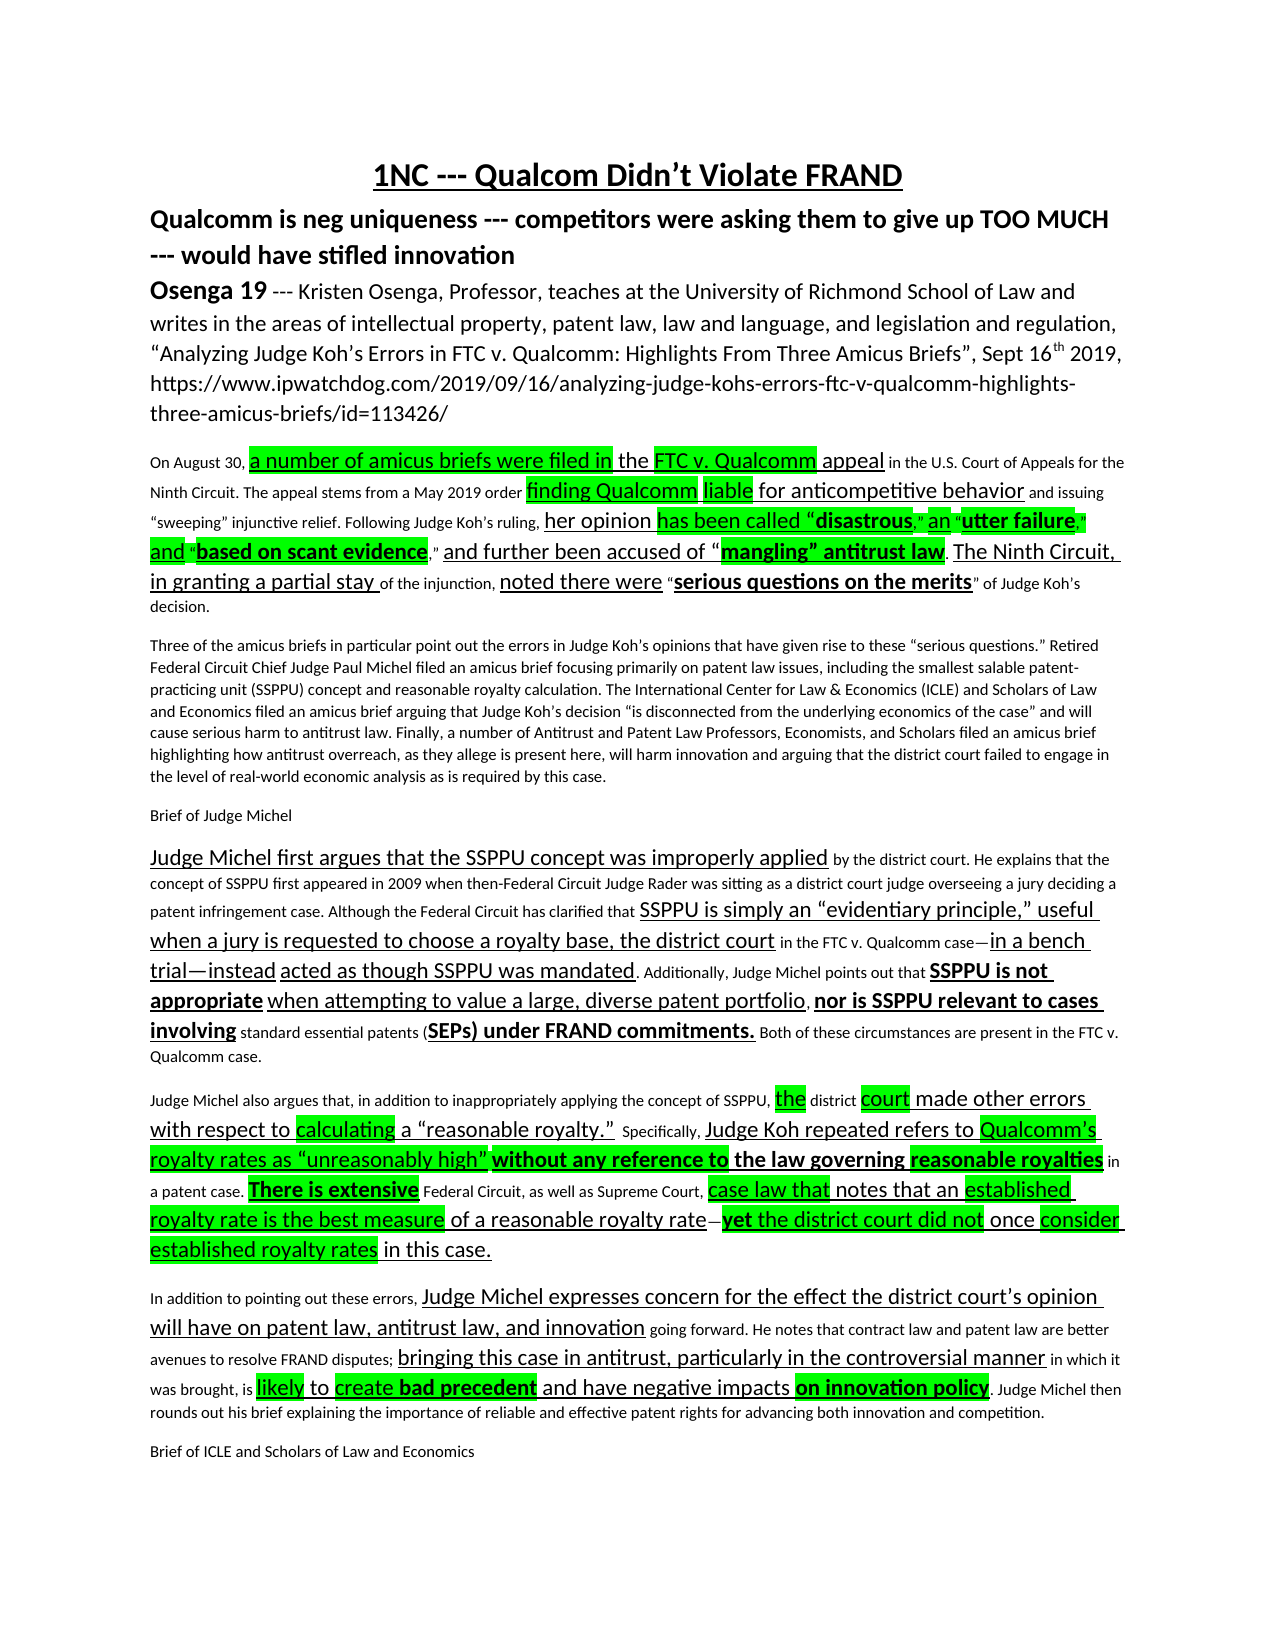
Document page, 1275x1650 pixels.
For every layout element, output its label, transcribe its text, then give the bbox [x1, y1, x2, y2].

text Judge Michel also argues that, in addition to inappropriately applying the concept of SSPPU, the district court made other errors with respect to calculating a “reasonable royalty.” Specifically, Judge Koh repeated refers to Qualcomm’s royalty rates as “unreasonably high” without any reference to the law governing reasonable royalties in a patent case. There is extensive Federal Circuit, as well as Supreme Court, case law that notes that an established royalty rate is the best measure of a reasonable royalty rate—yet the district court did not once consider established royalty rates in this case. [150, 1084, 1125, 1264]
text Brief of ICLE and Scholars of Law and Economics [150, 1441, 1125, 1462]
text Judge Michel first argues that the SSPPU concept was improperly applied by the district court. He explains that the concept of SSPPU first appeared in 2009 when then-Federal Circuit Judge Rader was sitting as a district court judge overseeing a jury deciding a patent infringement case. Although the Federal Circuit has clarified that SSPPU is simply an “evidentiary principle,” useful when a jury is requested to choose a royalty base, the district court in the FTC v. Qualcomm case—in a bench trial—instead acted as though SSPPU was mandated. Additionally, Judge Michel points out that SSPPU is not appropriate when attempting to value a large, diverse patent portfolio, nor is SSPPU relevant to cases involving standard essential patents (SEPs) under FRAND commitments. Both of these circumstances are present in the FTC v. Qualcomm case. [150, 843, 1125, 1066]
text Brief of Judge Michel [150, 805, 1125, 825]
text Three of the amicus briefs in particular point out the errors in Judge Koh’s opinions that have given rise to these “serious questions.” Retired Federal Circuit Chief Judge Paul Michel filed an amicus brief focusing primarily on patent law issues, including the smallest salable patent-practicing unit (SSPPU) concept and reasonable royalty calculation. The International Center for Law & Economics (ICLE) and Scholars of Law and Economics filed an amicus brief arguing that Judge Koh’s decision “is disconnected from the underlying economics of the case” and will cause serious harm to antitrust law. Finally, a number of Antitrust and Patent Law Professors, Economists, and Scholars filed an amicus brief highlighting how antitrust overreach, as they allege is present here, will harm innovation and arguing that the district court failed to engage in the level of real-world economic analysis as is required by this case. [150, 635, 1125, 787]
text On August 30, a number of amicus briefs were filed in the FTC v. Qualcomm appeal in the U.S. Court of Appeals for the Ninth Circuit. The appeal stems from a May 2019 order finding Qualcomm liable for anticompetitive behavior and issuing “sweeping” injunctive relief. Following Judge Koh’s ruling, her opinion has been called “disastrous,” an “utter failure,” and “based on scant evidence,” and further been accused of “mangling” antitrust law. The Ninth Circuit, in granting a partial stay of the injunction, noted there were “serious questions on the merits” of Judge Koh’s decision. [150, 446, 1125, 617]
text Osenga 19 --- Kristen Osenga, Professor, teaches at the University of Richmond School of Law and writes in the areas of intellectual property, patent law, law and language, and legislation and regulation, “Analyzing Judge Koh’s Errors in FTC v. Qualcomm: Highlights From Three Amicus Briefs”, Sept 16th 2019, https://www.ipwatchdog.com/2019/09/16/analyzing-judge-kohs-errors-ftc-v-qualcomm-highlights-three-amicus-briefs/id=113426/ [150, 273, 1125, 427]
subtitle 1NC --- Qualcom Didn’t Violate FRAND [150, 154, 1125, 195]
subtitle Qualcomm is neg uniqueness --- competitors were asking them to give up TOO MUCH --- would have stifled innovation [150, 202, 1125, 271]
text In addition to pointing out these errors, Judge Michel expresses concern for the effect the district court’s opinion will have on patent law, antitrust law, and innovation going forward. He notes that contract law and patent law are better avenues to resolve FRAND disputes; bringing this case in antitrust, particularly in the controversial manner in which it was brought, is likely to create bad precedent and have negative impacts on innovation policy. Judge Michel then rounds out his brief explaining the importance of reliable and effective patent rights for advancing both innovation and competition. [150, 1282, 1125, 1423]
